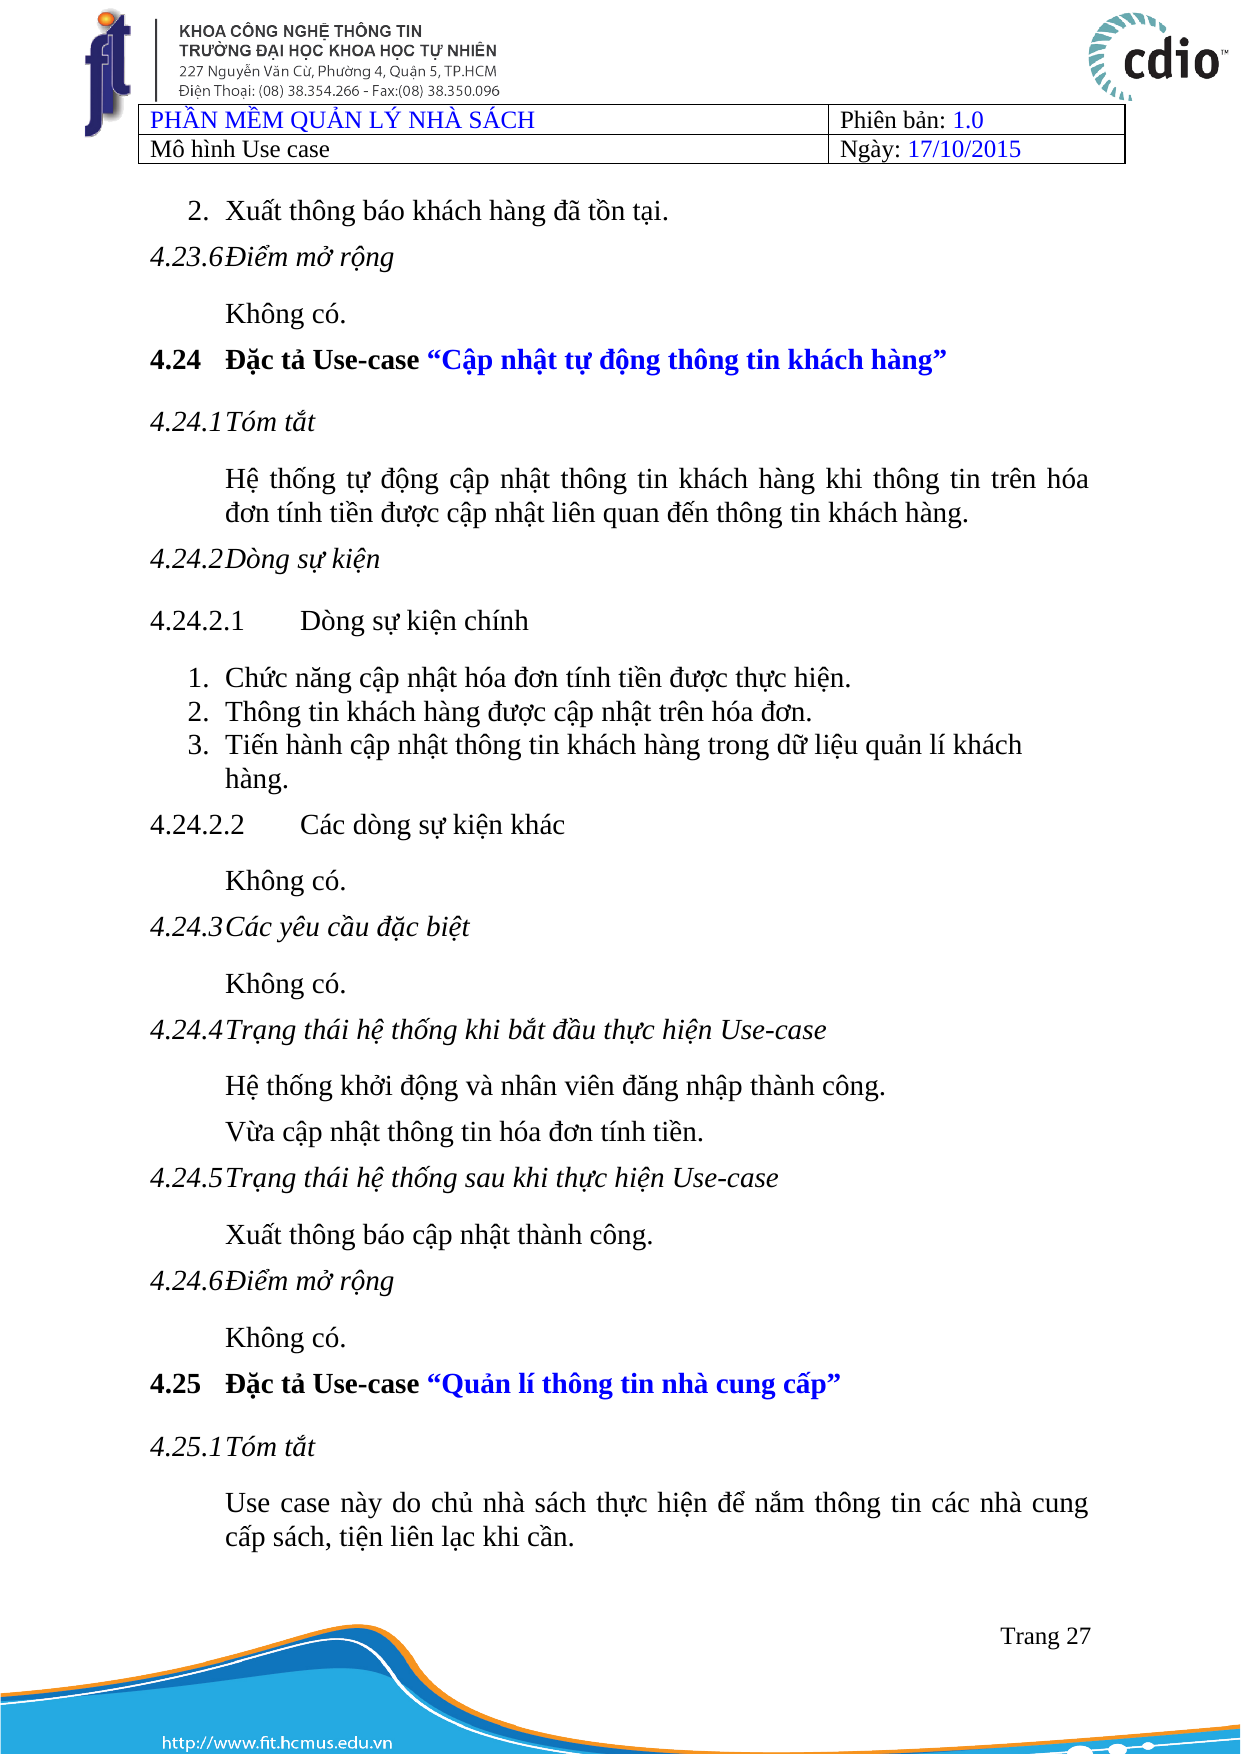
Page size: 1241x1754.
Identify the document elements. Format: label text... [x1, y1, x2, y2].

subtitle Các yêu cầu đặc biệt [150, 909, 1090, 943]
text Không có. [225, 966, 1090, 999]
text Vừa cập nhật thông tin hóa đơn tính tiền. [225, 1114, 1090, 1148]
subtitle Trạng thái hệ thống khi bắt đầu thực hiện Use-case [150, 1012, 1090, 1046]
picture [61, 1, 1241, 161]
subtitle Các dòng sự kiện khác [150, 807, 1090, 840]
text Xuất thông báo cập nhật thành công. [225, 1217, 1090, 1251]
list Tiến hành cập nhật thông tin khách hàng trong dữ liệu quản lí khách hàng. [187, 727, 1090, 794]
list Xuất thông báo khách hàng đã tồn tại. [187, 193, 1090, 227]
text Hệ thống tự động cập nhật thông tin khách hàng khi thông tin trên hóa đơn tính tiền được cập nhật liên quan đến thông tin khách hàng. [225, 461, 1090, 528]
picture [829, 135, 1124, 161]
subtitle Trạng thái hệ thống sau khi thực hiện Use-case [150, 1161, 1090, 1194]
subtitle Điểm mở rộng [150, 1263, 1090, 1297]
list Thông tin khách hàng được cập nhật trên hóa đơn. [187, 694, 1090, 727]
subtitle Điểm mở rộng [150, 239, 1090, 273]
subtitle Tóm tắt [150, 1429, 1090, 1462]
picture [139, 135, 828, 161]
picture [0, 1621, 1241, 1754]
text Không có. [150, 863, 1090, 897]
subtitle Đặc tả Use-case “Cập nhật tự động thông tin khách hàng” [150, 342, 1090, 375]
text Use case này do chủ nhà sách thực hiện để nắm thông tin các nhà cung cấp sách, tiện liên lạc khi cần. [225, 1485, 1090, 1552]
subtitle Tóm tắt [150, 404, 1090, 438]
picture [139, 105, 828, 134]
list Chức năng cập nhật hóa đơn tính tiền được thực hiện. [187, 660, 1090, 694]
subtitle Dòng sự kiện [150, 541, 1090, 574]
subtitle Đặc tả Use-case “Quản lí thông tin nhà cung cấp” [150, 1366, 1090, 1399]
text Không có. [225, 296, 1090, 329]
text Hệ thống khởi động và nhân viên đăng nhập thành công. [225, 1068, 1090, 1102]
picture [829, 105, 1124, 134]
subtitle Dòng sự kiện chính [150, 603, 1090, 637]
text Không có. [225, 1320, 1090, 1353]
